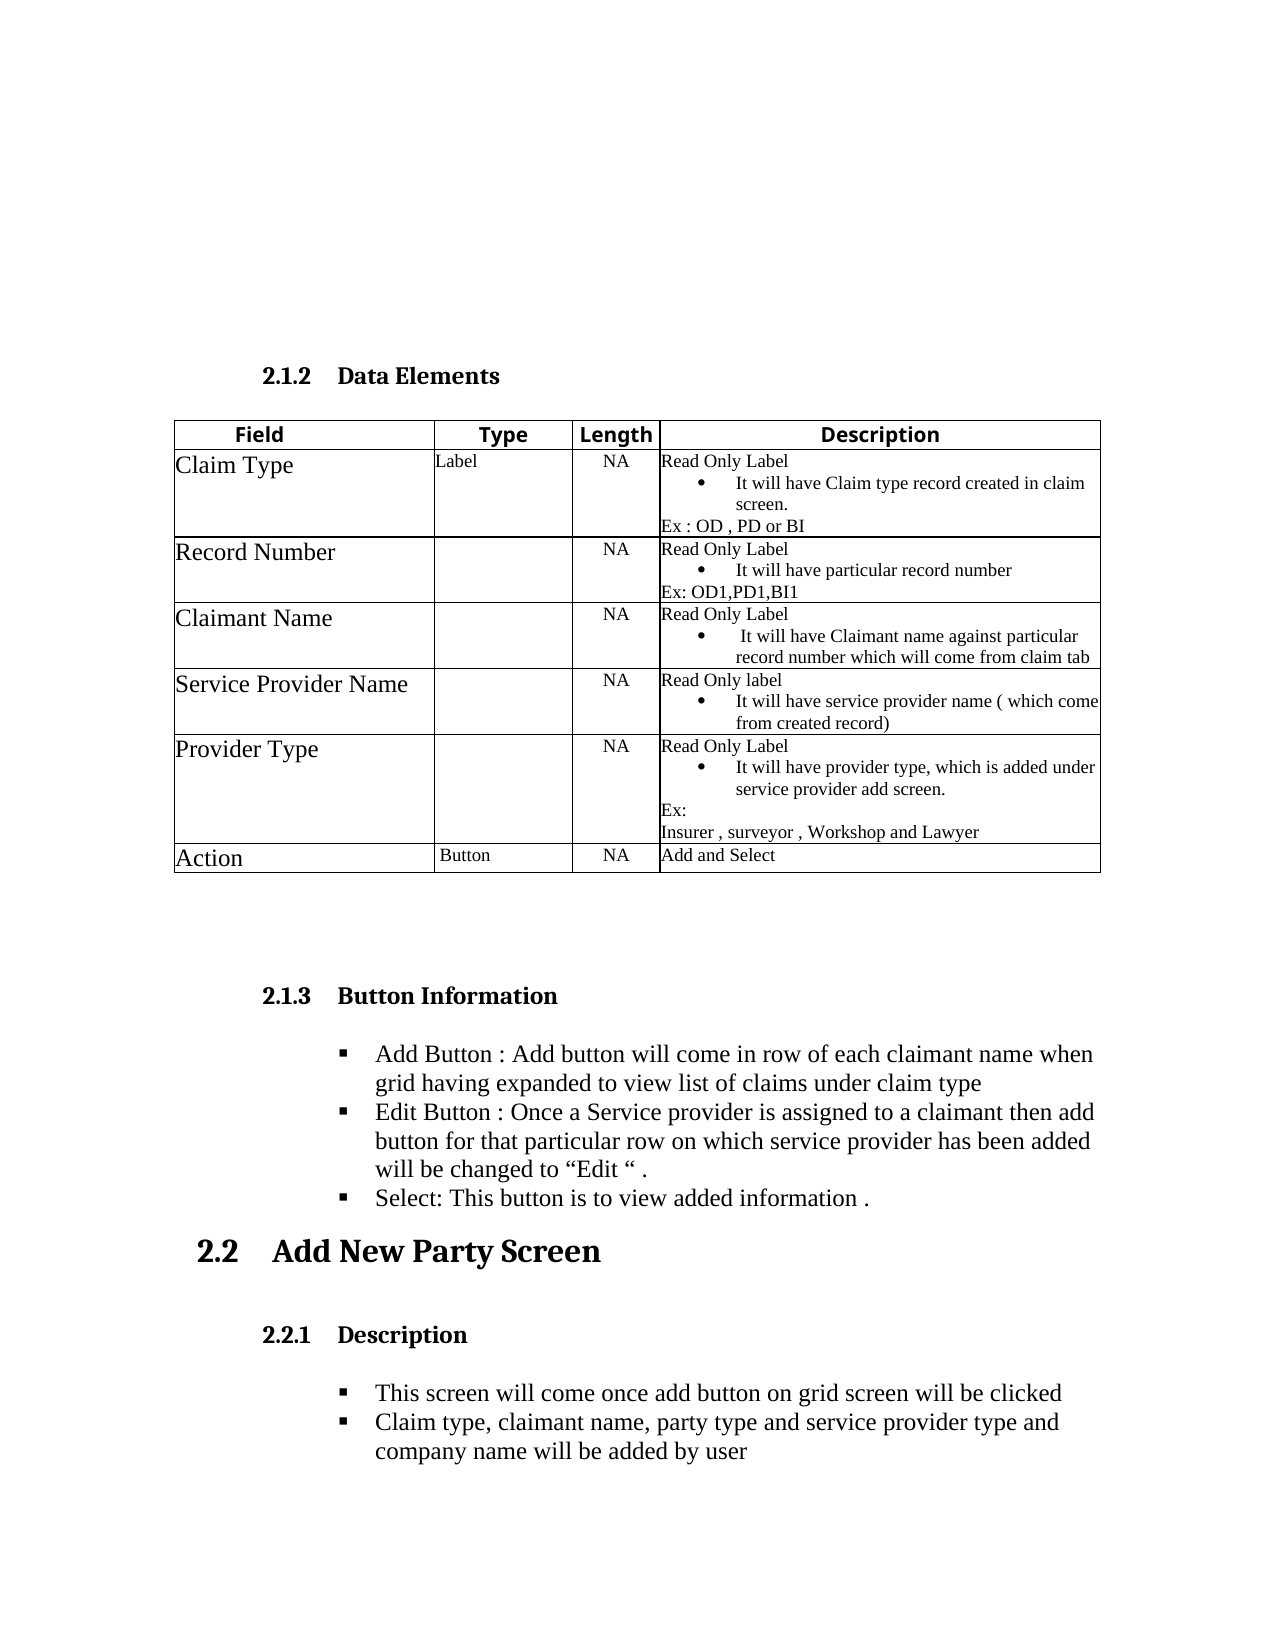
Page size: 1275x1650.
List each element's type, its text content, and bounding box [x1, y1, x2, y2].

subtitle Add New Party Screen [197, 1233, 1125, 1271]
table_cell Service Provider Name [175, 669, 434, 733]
table_cell [435, 603, 572, 668]
table_cell Button [435, 844, 572, 872]
table_cell Claim Type [175, 450, 434, 536]
table_cell NA [573, 603, 659, 668]
table_cell NA [573, 538, 659, 602]
table_cell Claimant Name [175, 603, 434, 668]
list Claim type, claimant name, party type and service provider type and company name will be added by user [337, 1407, 1125, 1464]
subtitle Data Elements [262, 362, 1125, 391]
table_cell NA [573, 450, 659, 536]
list Add Button : Add button will come in row of each claimant name when grid having expanded to view list of claims under claim type [337, 1039, 1125, 1097]
table_cell Label [435, 450, 572, 536]
table_cell NA [573, 669, 659, 733]
table_cell Provider Type [175, 735, 434, 842]
table_cell [435, 735, 572, 842]
table_cell Record Number [175, 538, 434, 602]
table_cell [435, 538, 572, 602]
list Select: This button is to view added information . [337, 1183, 1125, 1212]
table_cell Read Only Label It will have particular record number Ex: OD1,PD1,BI1 [661, 538, 1100, 602]
table_cell Read Only Label It will have Claim type record created in claim screen. Ex : OD , PD or BI [661, 450, 1100, 536]
subtitle Description [262, 1321, 1125, 1349]
table_cell [435, 669, 572, 733]
table_cell NA [573, 735, 659, 842]
table_cell Read Only Label It will have provider type, which is added under service provider add screen. Ex: Insurer , surveyor , Workshop and Lawyer [661, 735, 1100, 842]
table_header Field [175, 421, 434, 449]
list Edit Button : Once a Service provider is assigned to a claimant then add button for that particular row on which service provider has been added will be changed to “Edit “ . [337, 1097, 1125, 1183]
list This screen will come once add button on grid screen will be clicked [337, 1378, 1125, 1407]
table_cell Action [175, 844, 434, 872]
table_header Type [435, 421, 572, 449]
table_header Length [573, 421, 659, 449]
table_cell Read Only Label It will have Claimant name against particular record number which will come from claim tab [661, 603, 1100, 668]
table_cell Add and Select [661, 844, 1100, 872]
table_cell NA [573, 844, 659, 872]
table_header Description [661, 421, 1100, 449]
table_cell Read Only label It will have service provider name ( which come from created record) [661, 669, 1100, 733]
subtitle Button Information [262, 982, 1125, 1011]
